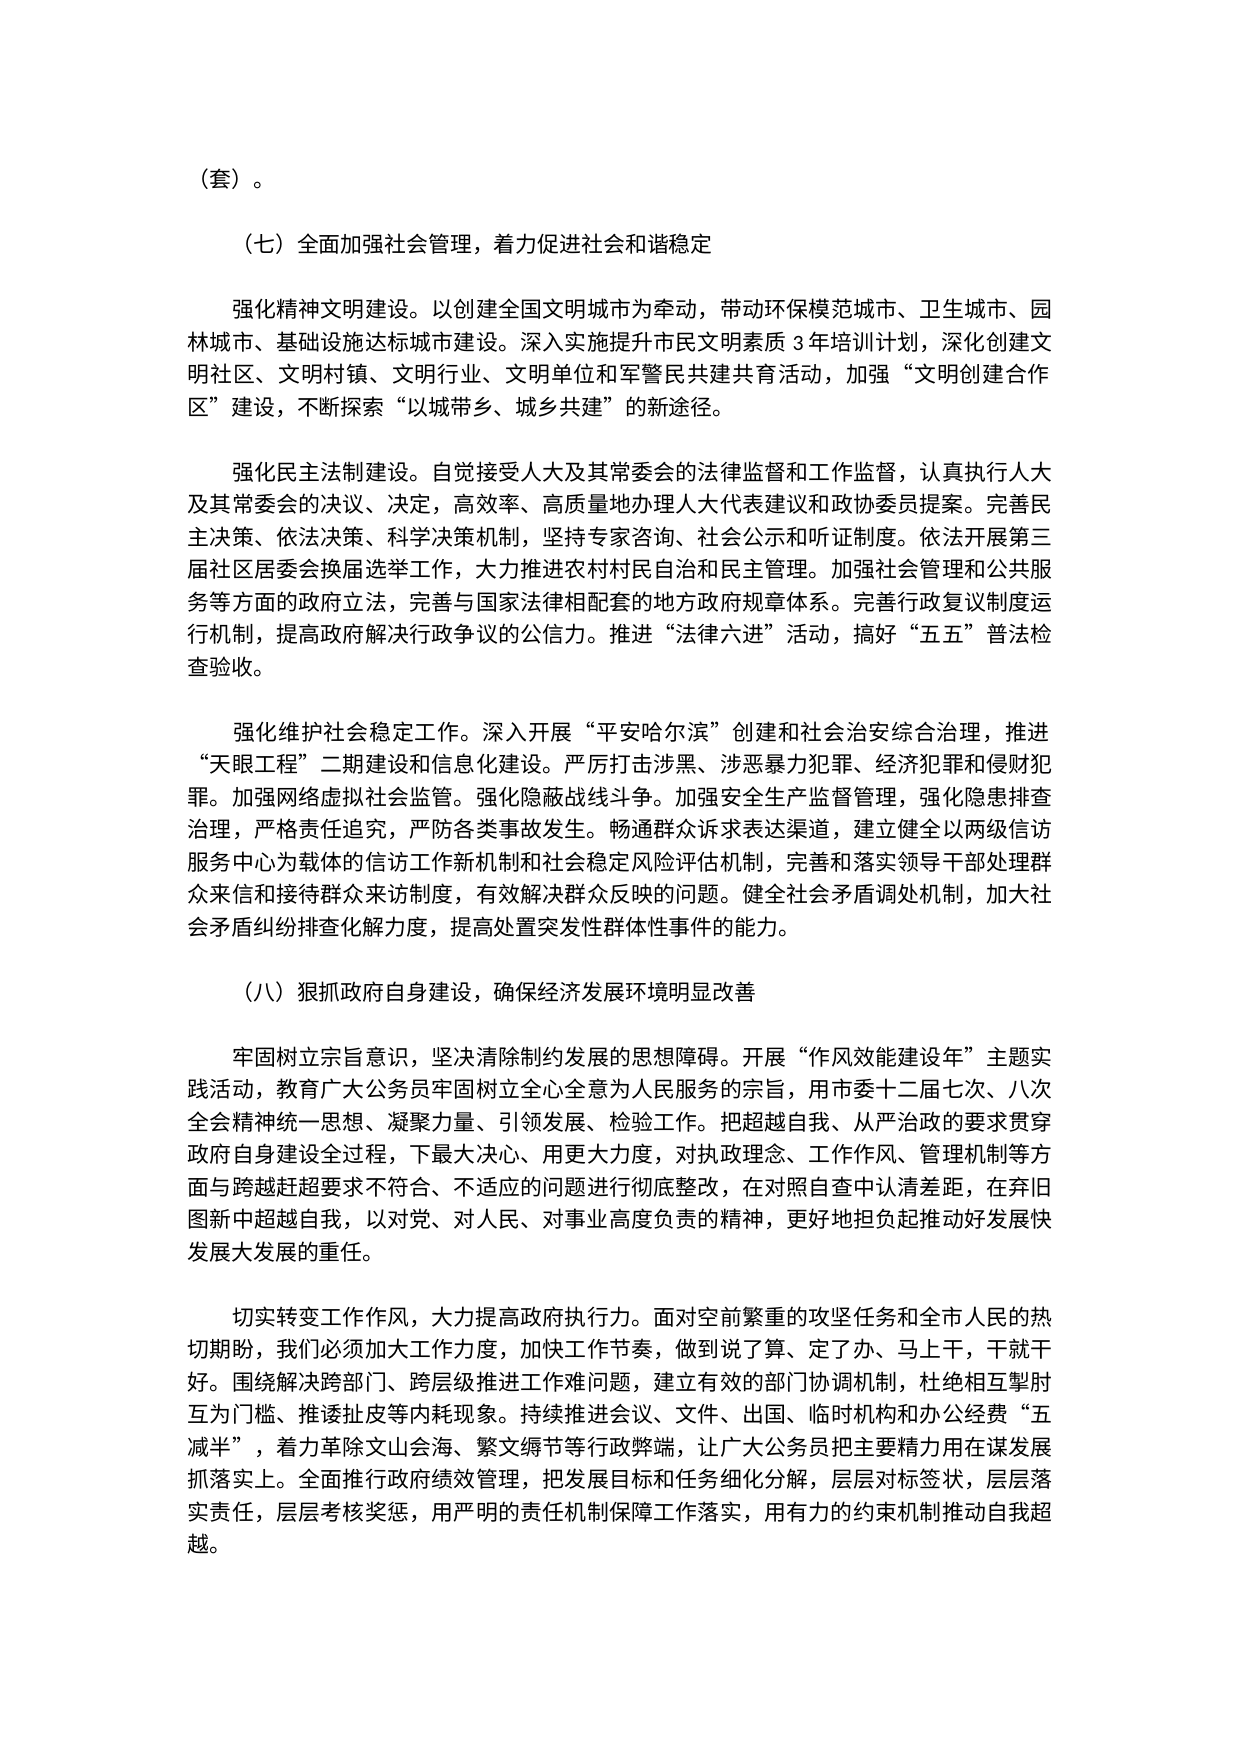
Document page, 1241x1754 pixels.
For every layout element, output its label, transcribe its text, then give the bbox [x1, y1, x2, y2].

text 切实转变工作作风，大力提高政府执行力。面对空前繁重的攻坚任务和全市人民的热切期盼，我们必须加大工作力度，加快工作节奏，做到说了算、定了办、马上干，干就干好。围绕解决跨部门、跨层级推进工作难问题，建立有效的部门协调机制，杜绝相互掣肘、互为门槛、推诿扯皮等内耗现象。持续推进会议、文件、出国、临时机构和办公经费“五减半”，着力革除文山会海、繁文缛节等行政弊端，让广大公务员把主要精力用在谋发展、抓落实上。全面推行政府绩效管理，把发展目标和任务细化分解，层层对标签状，层层落实责任，层层考核奖惩，用严明的责任机制保障工作落实，用有力的约束机制推动自我超越。 [187, 1299, 1053, 1559]
text 牢固树立宗旨意识，坚决清除制约发展的思想障碍。开展“作风效能建设年”主题实践活动，教育广大公务员牢固树立全心全意为人民服务的宗旨，用市委十二届七次、八次全会精神统一思想、凝聚力量、引领发展、检验工作。把超越自我、从严治政的要求贯穿政府自身建设全过程，下最大决心、用更大力度，对执政理念、工作作风、管理机制等方面与跨越赶超要求不符合、不适应的问题进行彻底整改，在对照自查中认清差距，在弃旧图新中超越自我，以对党、对人民、对事业高度负责的精神，更好地担负起推动好发展快发展大发展的重任。 [187, 1039, 1053, 1267]
text 强化精神文明建设。以创建全国文明城市为牵动，带动环保模范城市、卫生城市、园林城市、基础设施达标城市建设。深入实施提升市民文明素质3年培训计划，深化创建文明社区、文明村镇、文明行业、文明单位和军警民共建共育活动，加强“文明创建合作区”建设，不断探索“以城带乡、城乡共建”的新途径。 [187, 292, 1053, 422]
text （七）全面加强社会管理，着力促进社会和谐稳定 [187, 227, 1053, 259]
text 强化维护社会稳定工作。深入开展“平安哈尔滨”创建和社会治安综合治理，推进“天眼工程”二期建设和信息化建设。严厉打击涉黑、涉恶暴力犯罪、经济犯罪和侵财犯罪。加强网络虚拟社会监管。强化隐蔽战线斗争。加强安全生产监督管理，强化隐患排查治理，严格责任追究，严防各类事故发生。畅通群众诉求表达渠道，建立健全以两级信访服务中心为载体的信访工作新机制和社会稳定风险评估机制，完善和落实领导干部处理群众来信和接待群众来访制度，有效解决群众反映的问题。健全社会矛盾调处机制，加大社会矛盾纠纷排查化解力度，提高处置突发性群体性事件的能力。 [187, 714, 1053, 942]
text 强化民主法制建设。自觉接受人大及其常委会的法律监督和工作监督，认真执行人大及其常委会的决议、决定，高效率、高质量地办理人大代表建议和政协委员提案。完善民主决策、依法决策、科学决策机制，坚持专家咨询、社会公示和听证制度。依法开展第三届社区居委会换届选举工作，大力推进农村村民自治和民主管理。加强社会管理和公共服务等方面的政府立法，完善与国家法律相配套的地方政府规章体系。完善行政复议制度运行机制，提高政府解决行政争议的公信力。推进“法律六进”活动，搞好“五五”普法检查验收。 [187, 454, 1053, 682]
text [187, 162, 1053, 194]
text （八）狠抓政府自身建设，确保经济发展环境明显改善 [187, 974, 1053, 1007]
